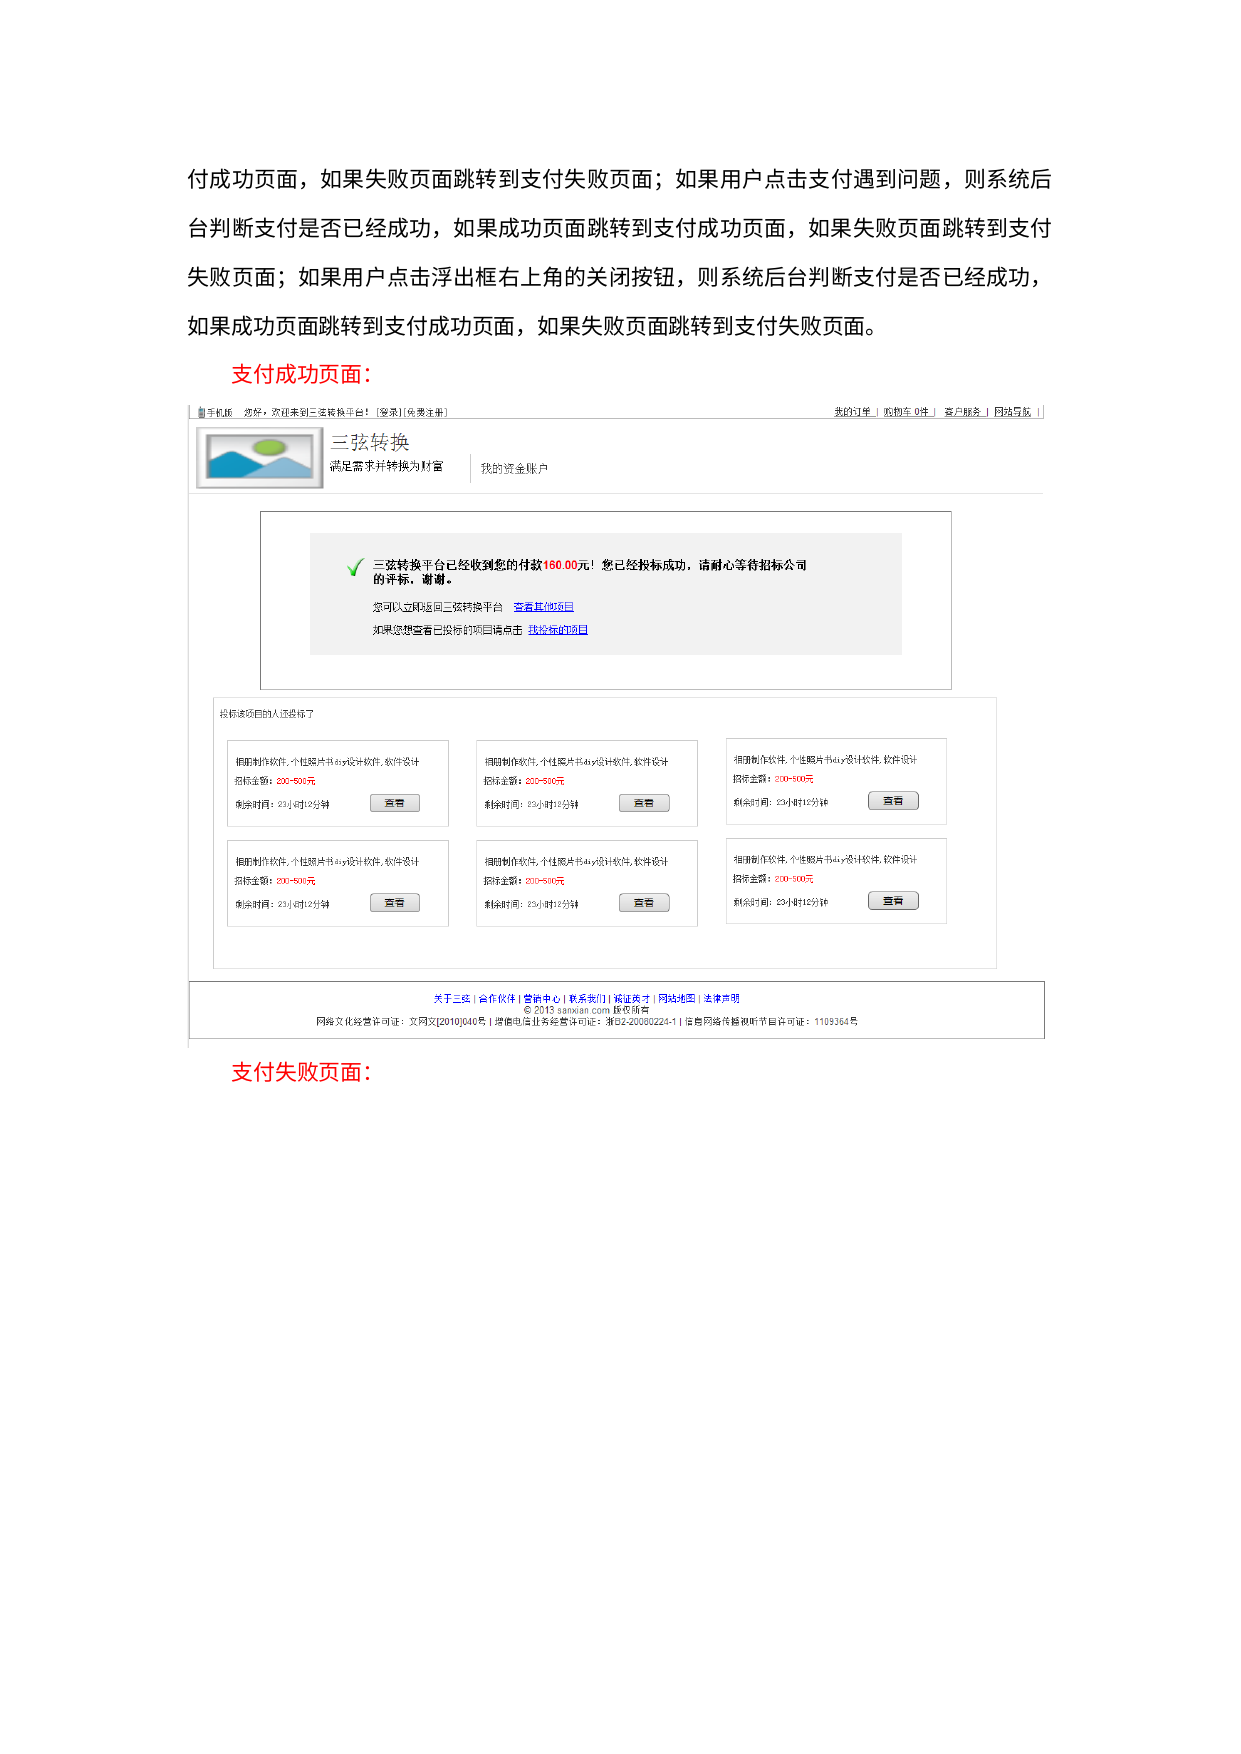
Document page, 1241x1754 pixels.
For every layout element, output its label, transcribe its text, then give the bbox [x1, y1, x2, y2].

text 支付成功页面： [187, 357, 1053, 389]
picture [187, 405, 1053, 1048]
text 支付失败页面： [187, 1055, 1053, 1087]
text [187, 162, 1053, 341]
